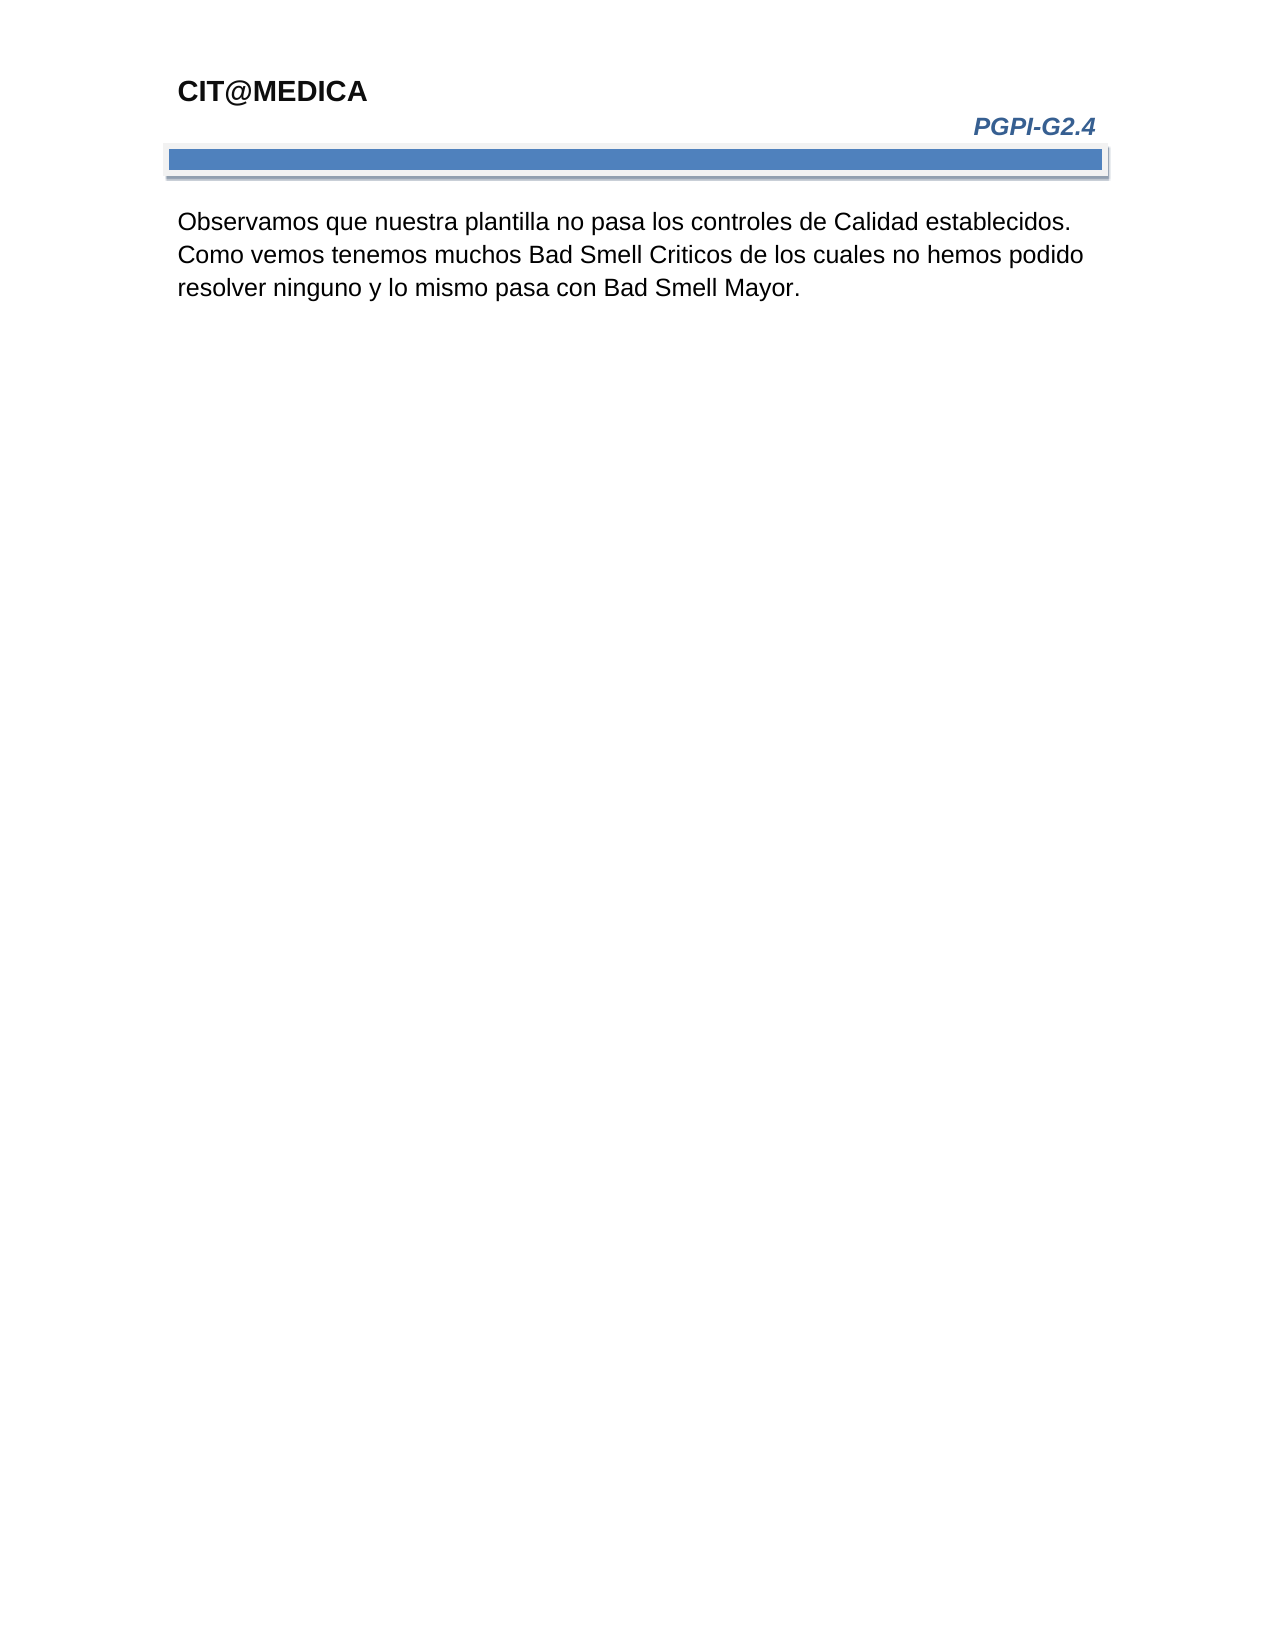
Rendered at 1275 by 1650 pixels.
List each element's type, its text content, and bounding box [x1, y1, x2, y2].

text Observamos que nuestra plantilla no pasa los controles de Calidad establecidos. Como vemos tenemos muchos Bad Smell Criticos de los cuales no hemos podido resolver ninguno y lo mismo pasa con Bad Smell Mayor. [177, 207, 1098, 302]
